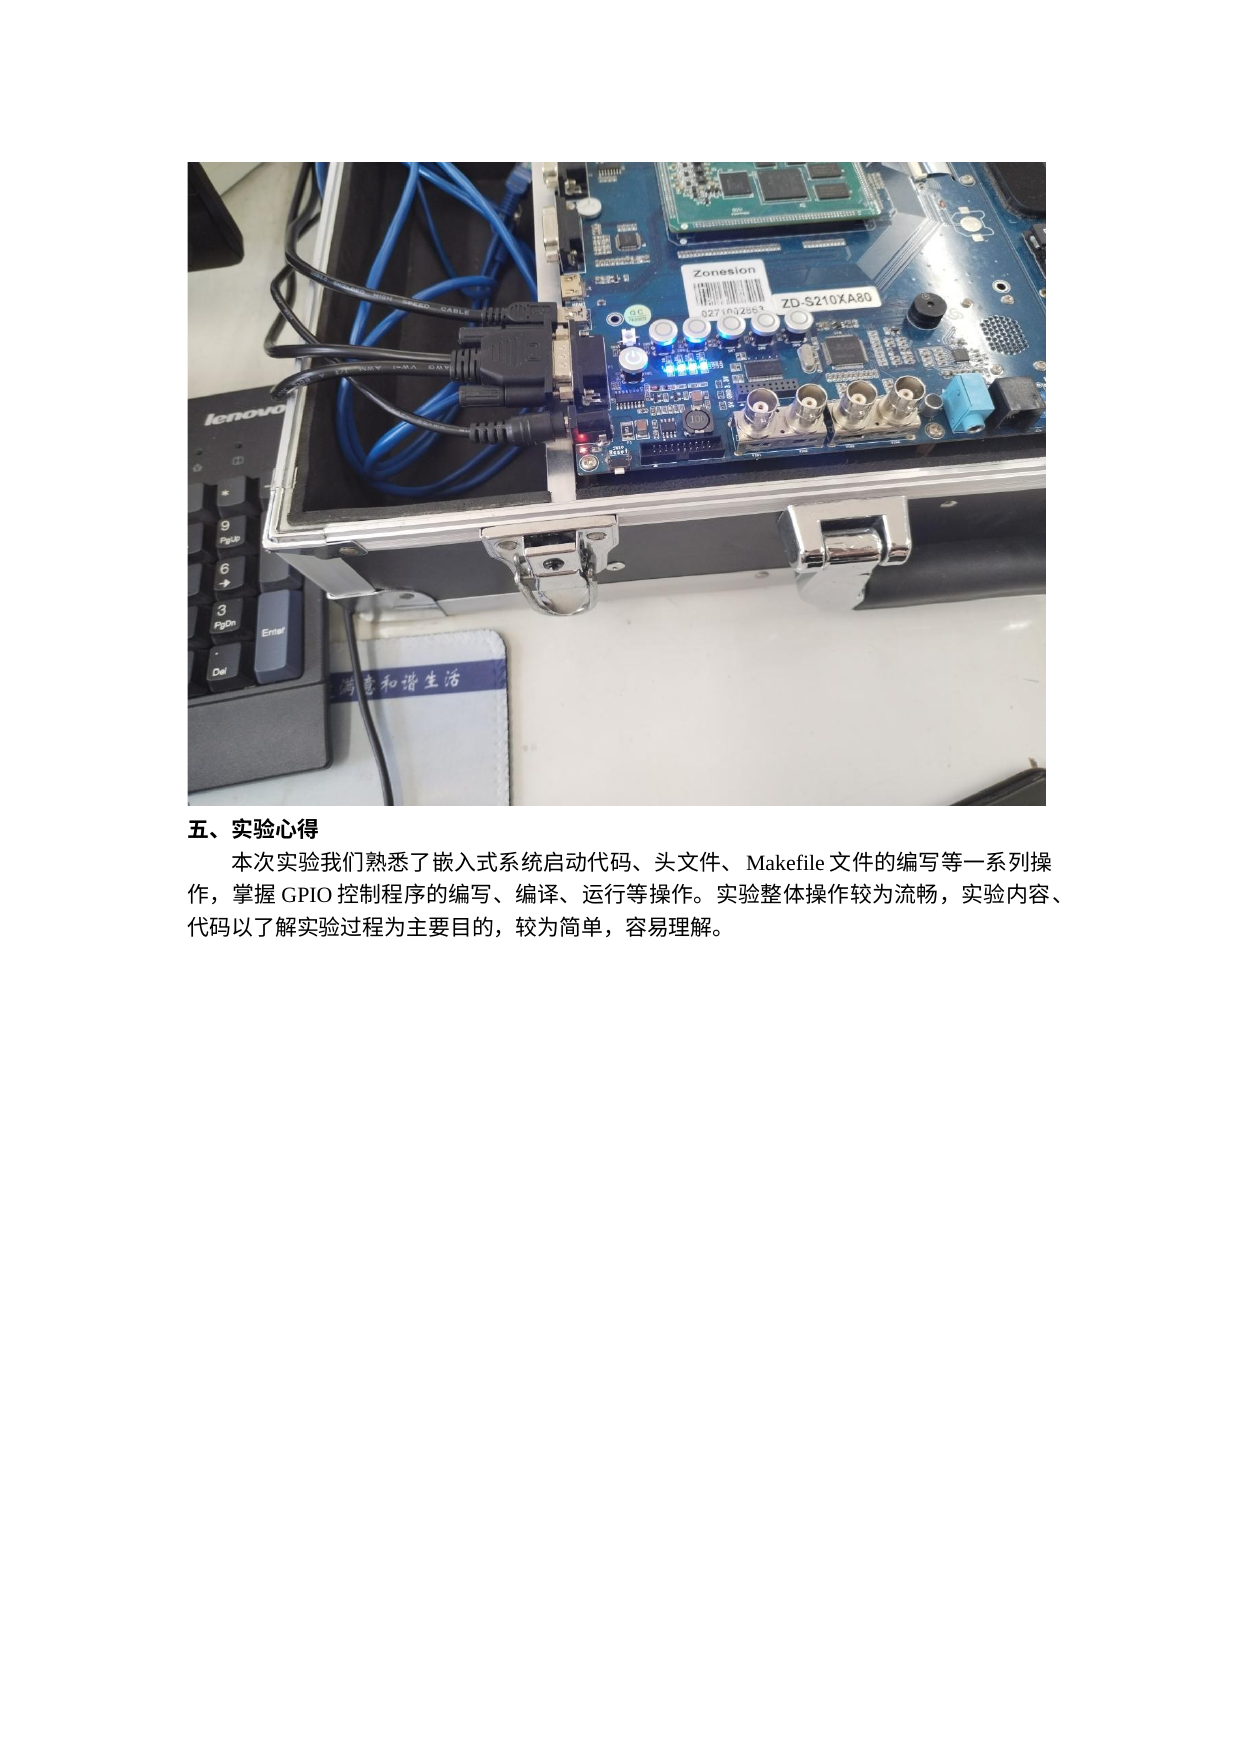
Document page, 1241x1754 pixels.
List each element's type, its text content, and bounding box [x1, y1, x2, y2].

list 实验心得 [187, 812, 1053, 844]
text 本次实验我们熟悉了嵌入式系统启动代码、头文件、Makefile文件的编写等一系列操作，掌握GPIO控制程序的编写、编译、运行等操作。实验整体操作较为流畅，实验内容、代码以了解实验过程为主要目的，较为简单，容易理解。 [187, 844, 1053, 942]
picture [187, 162, 1046, 806]
